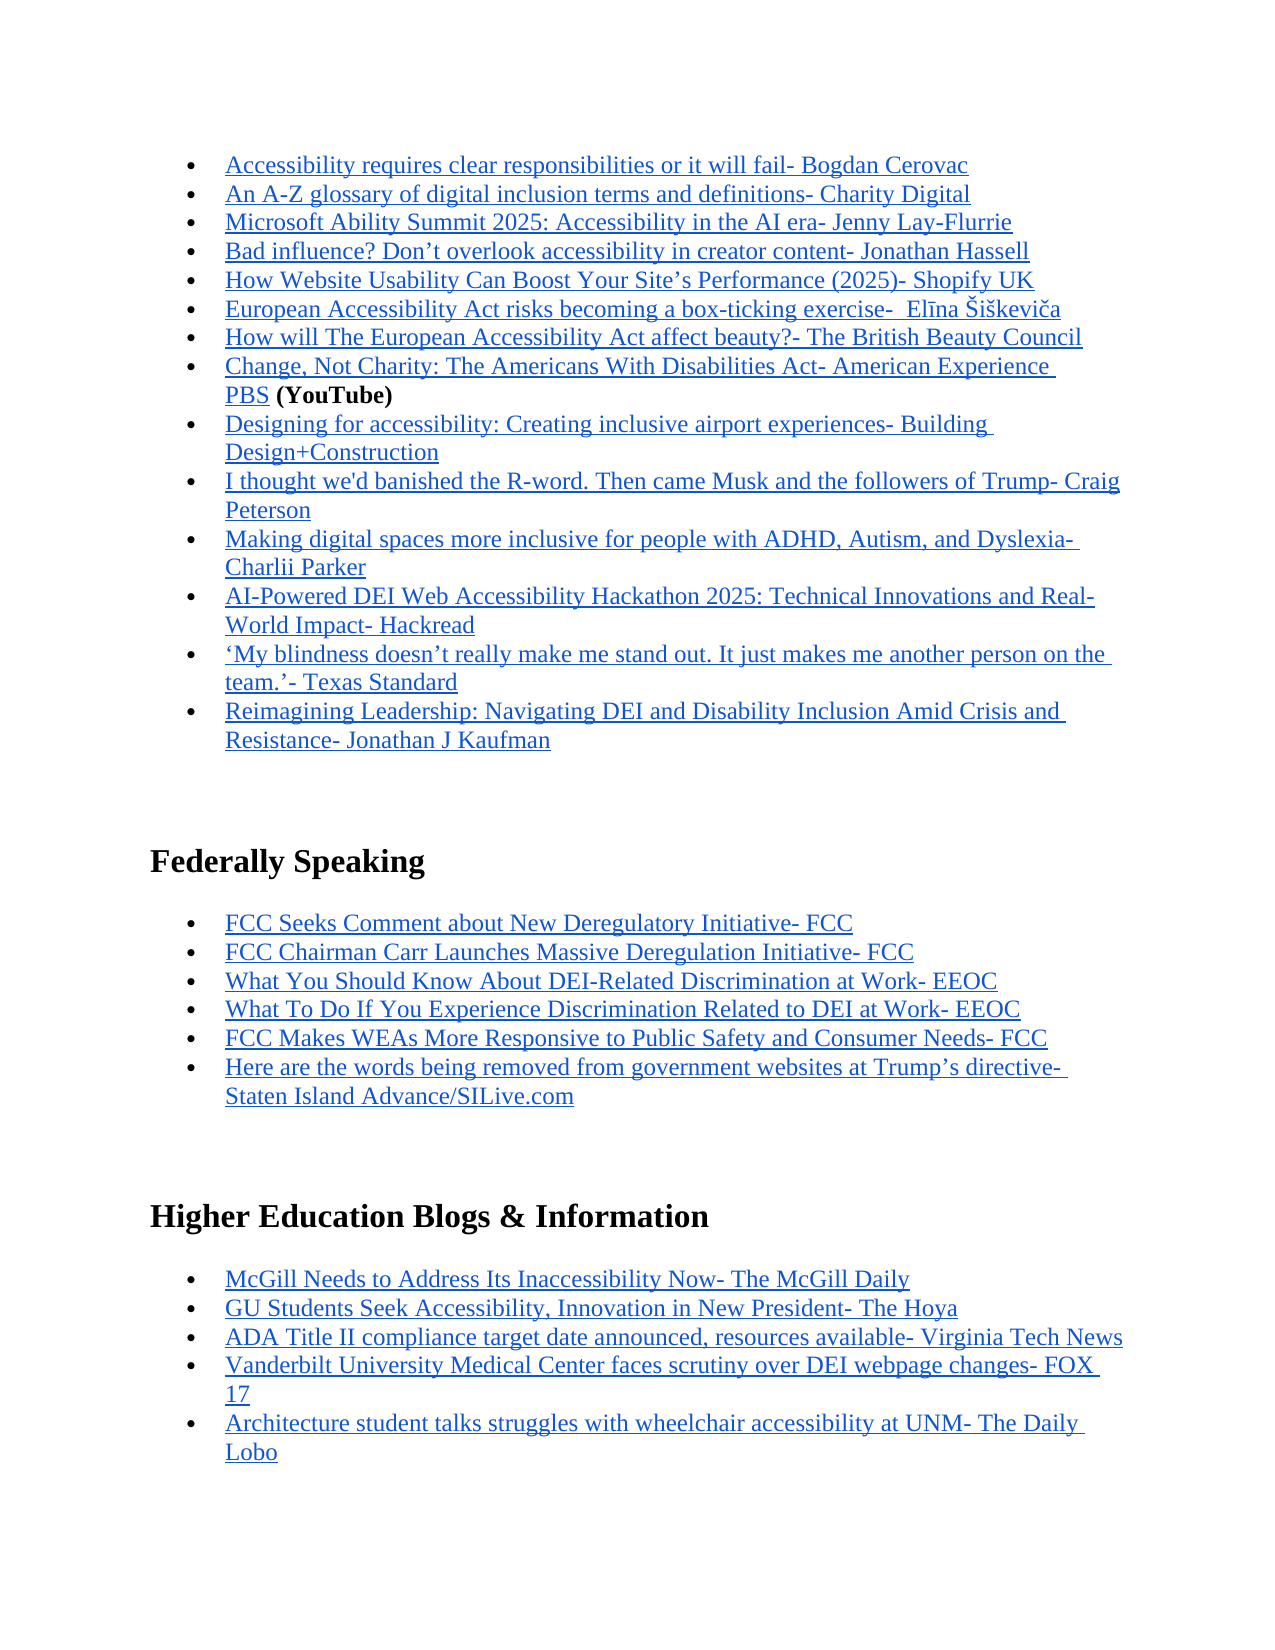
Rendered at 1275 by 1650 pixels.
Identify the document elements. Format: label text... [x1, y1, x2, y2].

list ADA Title II compliance target date announced, resources available- Virginia Tech News [187, 1322, 1125, 1350]
list Change, Not Charity: The Americans With Disabilities Act- American Experience PBS (YouTube) [187, 351, 1125, 409]
list Vanderbilt University Medical Center faces scrutiny over DEI webpage changes- FOX 17 [187, 1350, 1125, 1408]
list Architecture student talks struggles with wheelchair accessibility at UNM- The Daily Lobo [187, 1408, 1125, 1465]
list How Website Usability Can Boost Your Site’s Performance (2025)- Shopify UK [187, 265, 1125, 294]
list GU Students Seek Accessibility, Innovation in New President- The Hoya [187, 1293, 1125, 1322]
list I thought we'd banished the R-word. Then came Musk and the followers of Trump- Craig Peterson [187, 466, 1125, 524]
list Reimagining Leadership: Navigating DEI and Disability Inclusion Amid Crisis and Resistance- Jonathan J Kaufman [187, 696, 1125, 754]
list Making digital spaces more inclusive for people with ADHD, Autism, and Dyslexia- Charlii Parker [187, 524, 1125, 581]
list ‘My blindness doesn’t really make me stand out. It just makes me another person on the team.’- Texas Standard [187, 639, 1125, 696]
list An A-Z glossary of digital inclusion terms and definitions- Charity Digital [187, 179, 1125, 207]
list AI-Powered DEI Web Accessibility Hackathon 2025: Technical Innovations and Real-World Impact- Hackread [187, 581, 1125, 639]
list FCC Seeks Comment about New Deregulatory Initiative- FCC [187, 908, 1125, 937]
list Designing for accessibility: Creating inclusive airport experiences- Building Design+Construction [187, 409, 1125, 466]
list FCC Makes WEAs More Responsive to Public Safety and Consumer Needs- FCC [187, 1023, 1125, 1052]
list What To Do If You Experience Discrimination Related to DEI at Work- EEOC [187, 994, 1125, 1023]
list What You Should Know About DEI-Related Discrimination at Work- EEOC [187, 966, 1125, 994]
list FCC Chairman Carr Launches Massive Deregulation Initiative- FCC [187, 937, 1125, 966]
list McGill Needs to Address Its Inaccessibility Now- The McGill Daily [187, 1264, 1125, 1293]
list Accessibility requires clear responsibilities or it will fail- Bogdan Cerovac [187, 150, 1125, 179]
list Bad influence? Don’t overlook accessibility in creator content- Jonathan Hassell [187, 236, 1125, 265]
text Higher Education Blogs & Information [150, 1197, 1125, 1235]
text Federally Speaking [150, 841, 1125, 879]
list Microsoft Ability Summit 2025: Accessibility in the AI era- Jenny Lay-Flurrie [187, 207, 1125, 236]
list How will The European Accessibility Act affect beauty?- The British Beauty Council [187, 322, 1125, 351]
list European Accessibility Act risks becoming a box-ticking exercise- Elīna Šiškeviča [187, 294, 1125, 322]
list Here are the words being removed from government websites at Trump’s directive- Staten Island Advance/SILive.com [187, 1052, 1125, 1109]
